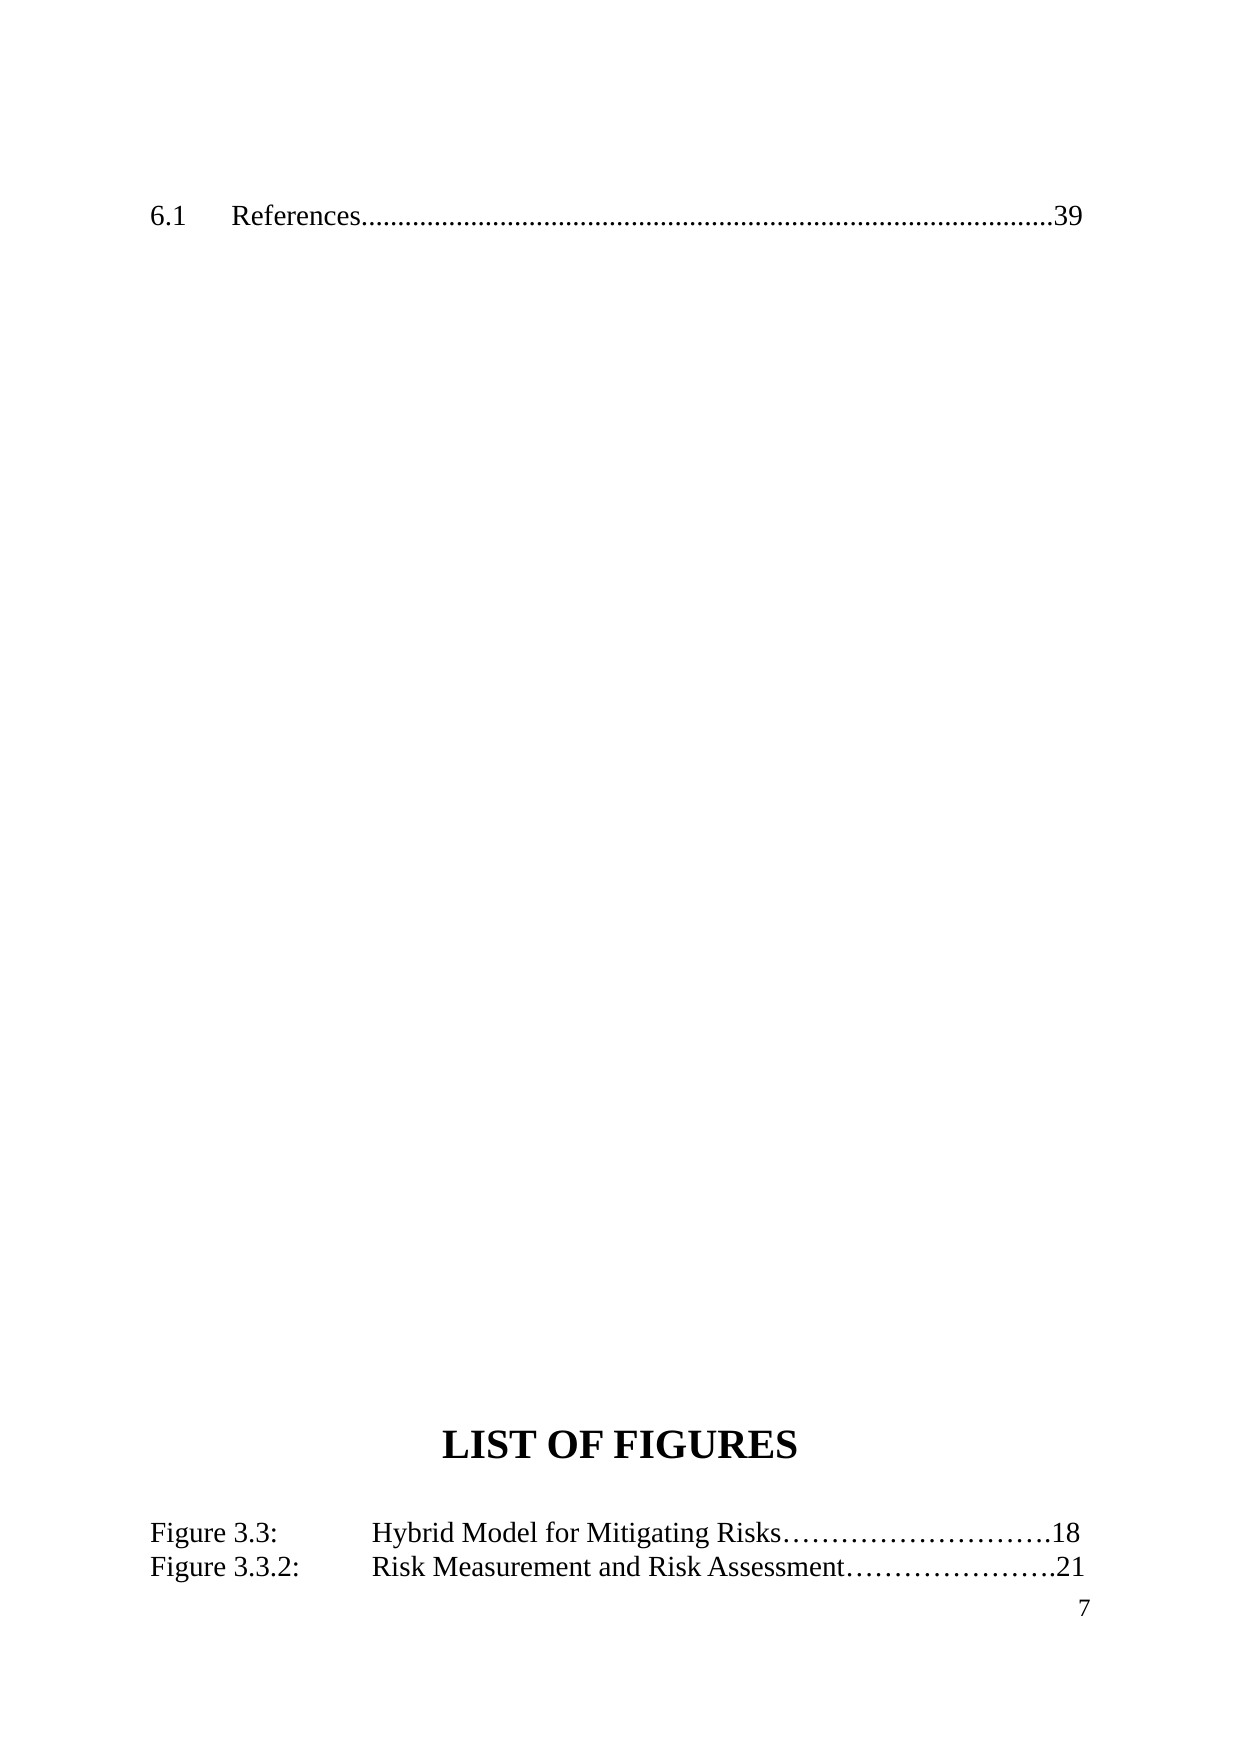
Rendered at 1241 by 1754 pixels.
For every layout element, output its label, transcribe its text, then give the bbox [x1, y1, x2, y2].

text LIST OF FIGURES [150, 1420, 1090, 1468]
text Figure 3.3: Hybrid Model for Mitigating Risks……………………….18 [150, 1516, 1090, 1549]
text 6.1 References...............................................................................................39 [150, 198, 1090, 231]
text Figure 3.3.2: Risk Measurement and Risk Assessment………………….21 [150, 1549, 1090, 1583]
